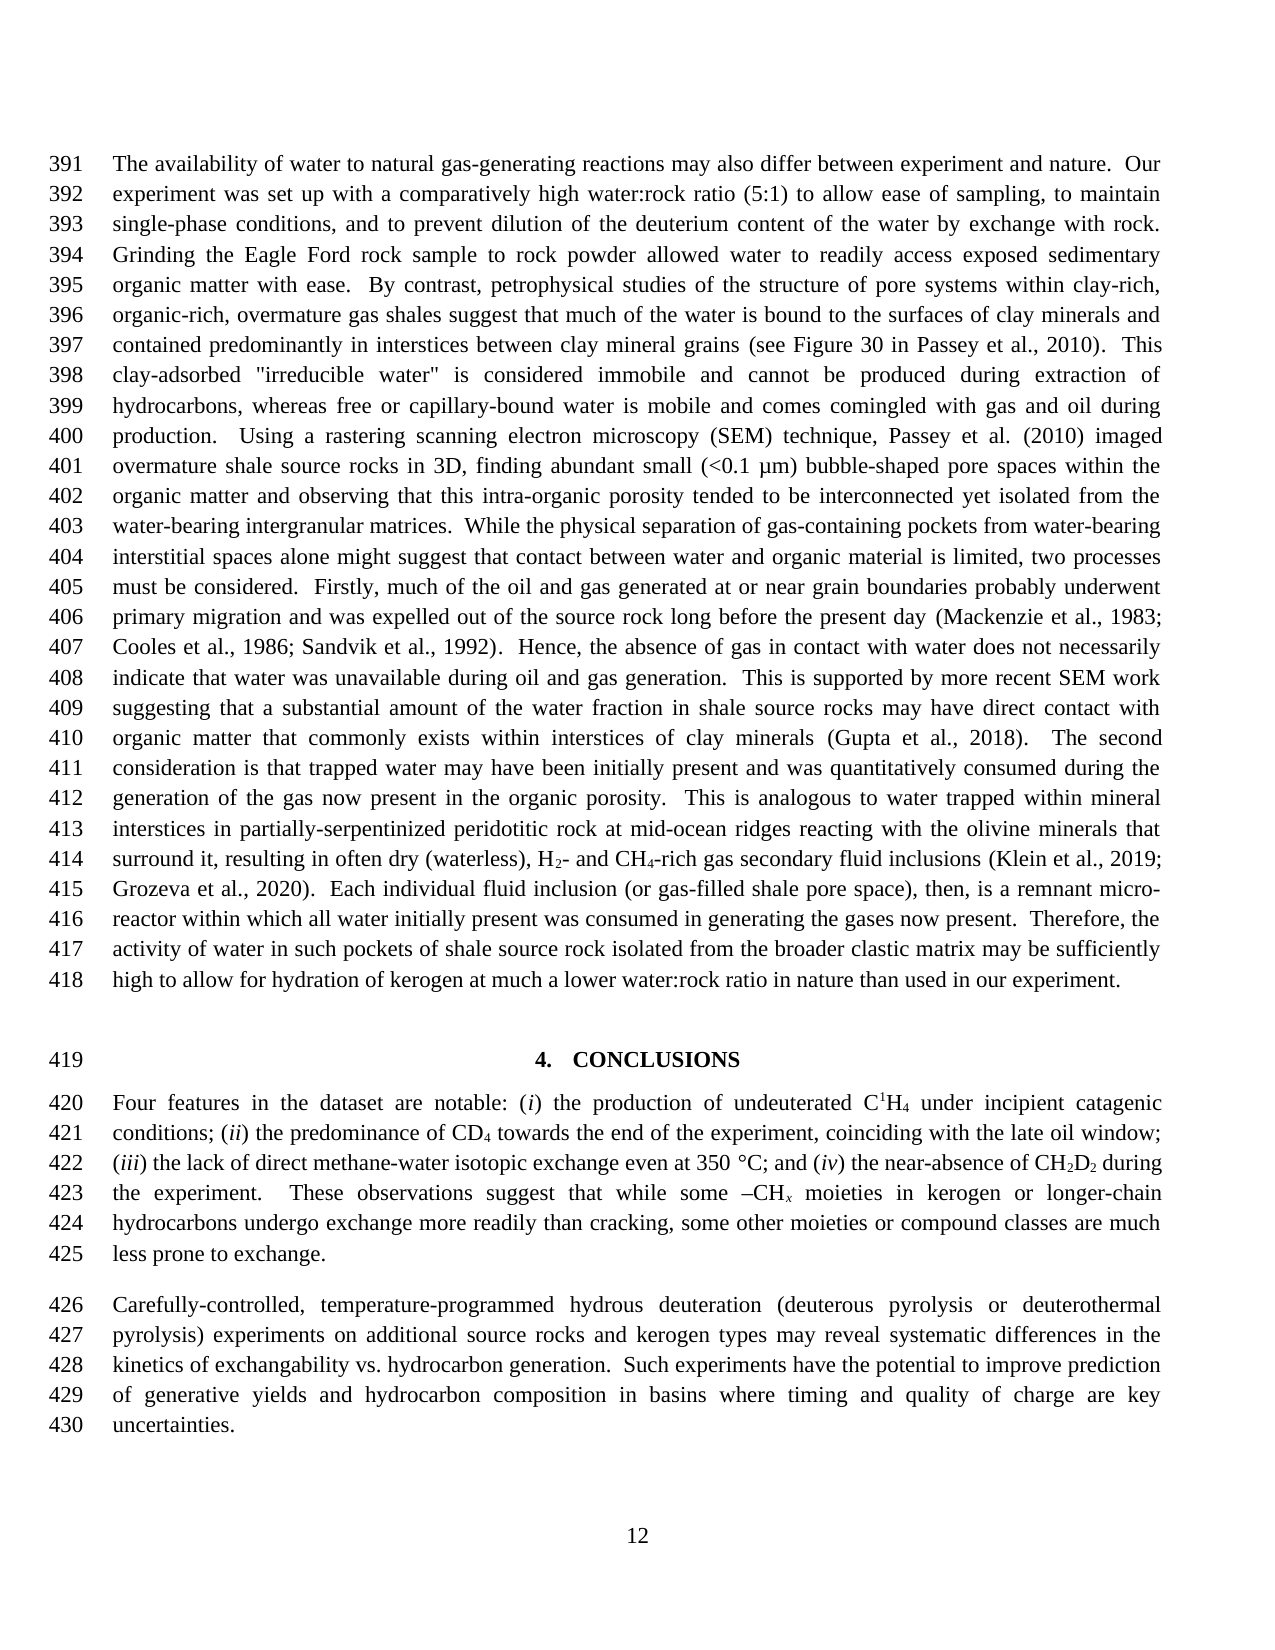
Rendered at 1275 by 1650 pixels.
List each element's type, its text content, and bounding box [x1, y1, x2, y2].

subtitle Conclusions [112, 1046, 1162, 1072]
text Four features in the dataset are notable: (i) the production of undeuterated C1H4 under incipient catagenic conditions; (ii) the predominance of CD4 towards the end of the experiment, coinciding with the late oil window; (iii) the lack of direct methane-water isotopic exchange even at 350 °C; and (iv) the near-absence of CH2D2 during the experiment. These observations suggest that while some –CHx moieties in kerogen or longer-chain hydrocarbons undergo exchange more readily than cracking, some other moieties or compound classes are much less prone to exchange. [112, 1088, 1162, 1266]
text Carefully-controlled, temperature-programmed hydrous deuteration (deuterous pyrolysis or deuterothermal pyrolysis) experiments on additional source rocks and kerogen types may reveal systematic differences in the kinetics of exchangability vs. hydrocarbon generation. Such experiments have the potential to improve prediction of generative yields and hydrocarbon composition in basins where timing and quality of charge are key uncertainties. [112, 1291, 1162, 1438]
